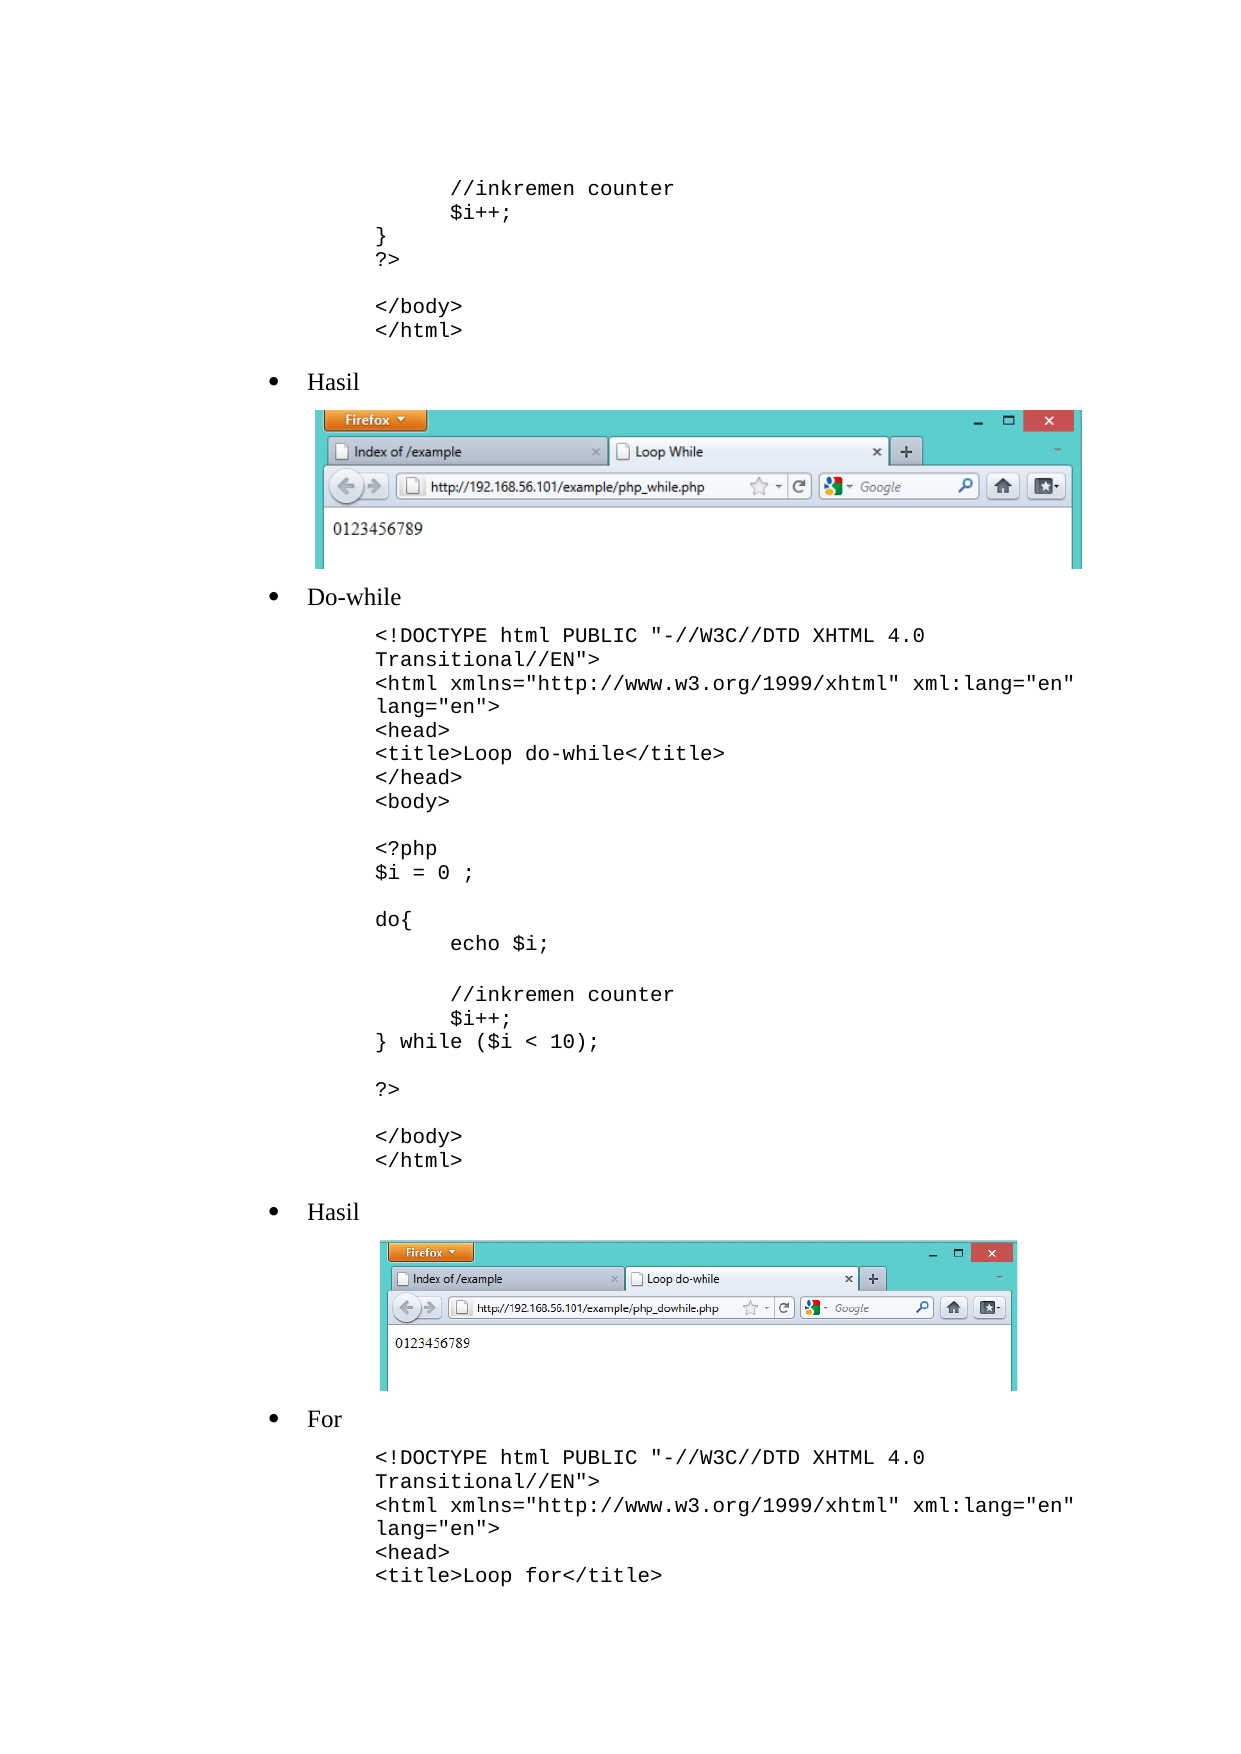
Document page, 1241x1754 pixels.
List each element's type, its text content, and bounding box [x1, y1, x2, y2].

picture [315, 410, 1083, 569]
list </html> [375, 1150, 1090, 1173]
list $i++; [375, 202, 1090, 225]
list echo $i; [375, 933, 1090, 956]
list <!DOCTYPE html PUBLIC "-//W3C//DTD XHTML 4.0 Transitional//EN"> [375, 1447, 1090, 1494]
list <head> [375, 1542, 1090, 1566]
list <html xmlns="http://www.w3.org/1999/xhtml" xml:lang="en" lang="en"> [375, 672, 1090, 720]
list } [375, 225, 1090, 249]
list <!DOCTYPE html PUBLIC "-//W3C//DTD XHTML 4.0 Transitional//EN"> [375, 625, 1090, 672]
list //inkremen counter [375, 984, 1090, 1008]
list } while ($i < 10); [375, 1032, 1090, 1055]
list Do-while [269, 582, 1090, 611]
list $i = 0 ; [375, 862, 1090, 885]
list //inkremen counter [375, 178, 1090, 202]
list ?> [375, 1079, 1090, 1102]
list $i++; [375, 1008, 1090, 1032]
list Hasil [269, 367, 1090, 396]
list do{ [375, 909, 1090, 933]
list </head> [375, 767, 1090, 791]
list </body> [375, 1126, 1090, 1150]
list Hasil [269, 1197, 1090, 1226]
list </html> [375, 320, 1090, 343]
list <?php [375, 838, 1090, 862]
list <title>Loop for</title> [375, 1566, 1090, 1589]
list ?> [375, 249, 1090, 273]
list <title>Loop do-while</title> [375, 743, 1090, 767]
list </body> [375, 296, 1090, 320]
list <body> [375, 791, 1090, 814]
list <html xmlns="http://www.w3.org/1999/xhtml" xml:lang="en" lang="en"> [375, 1494, 1090, 1542]
picture [379, 1240, 1018, 1391]
list For [269, 1404, 1090, 1433]
list <head> [375, 720, 1090, 743]
